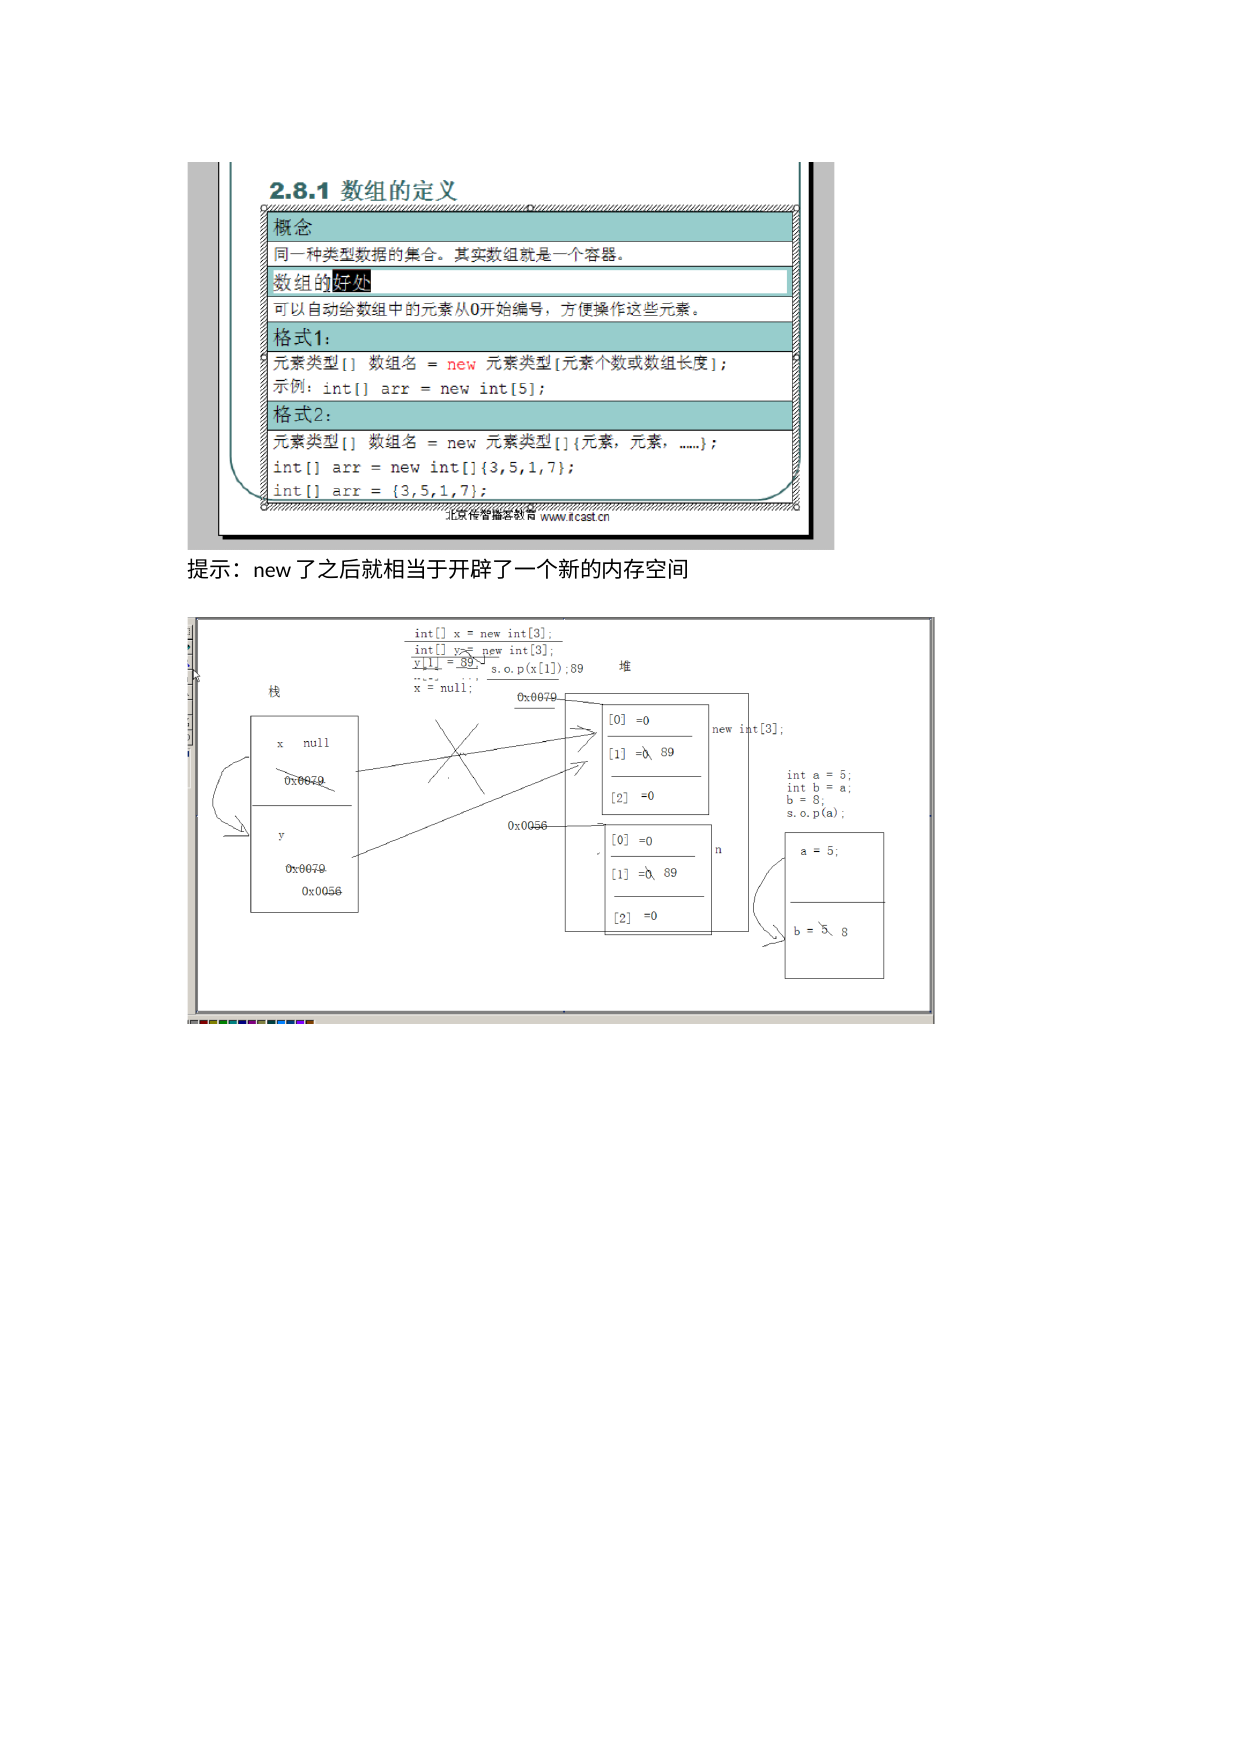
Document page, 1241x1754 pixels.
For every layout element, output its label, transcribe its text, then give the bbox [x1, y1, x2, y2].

list 提示：new了之后就相当于开辟了一个新的内存空间 [187, 552, 1053, 584]
picture [187, 162, 835, 550]
picture [187, 617, 935, 1024]
